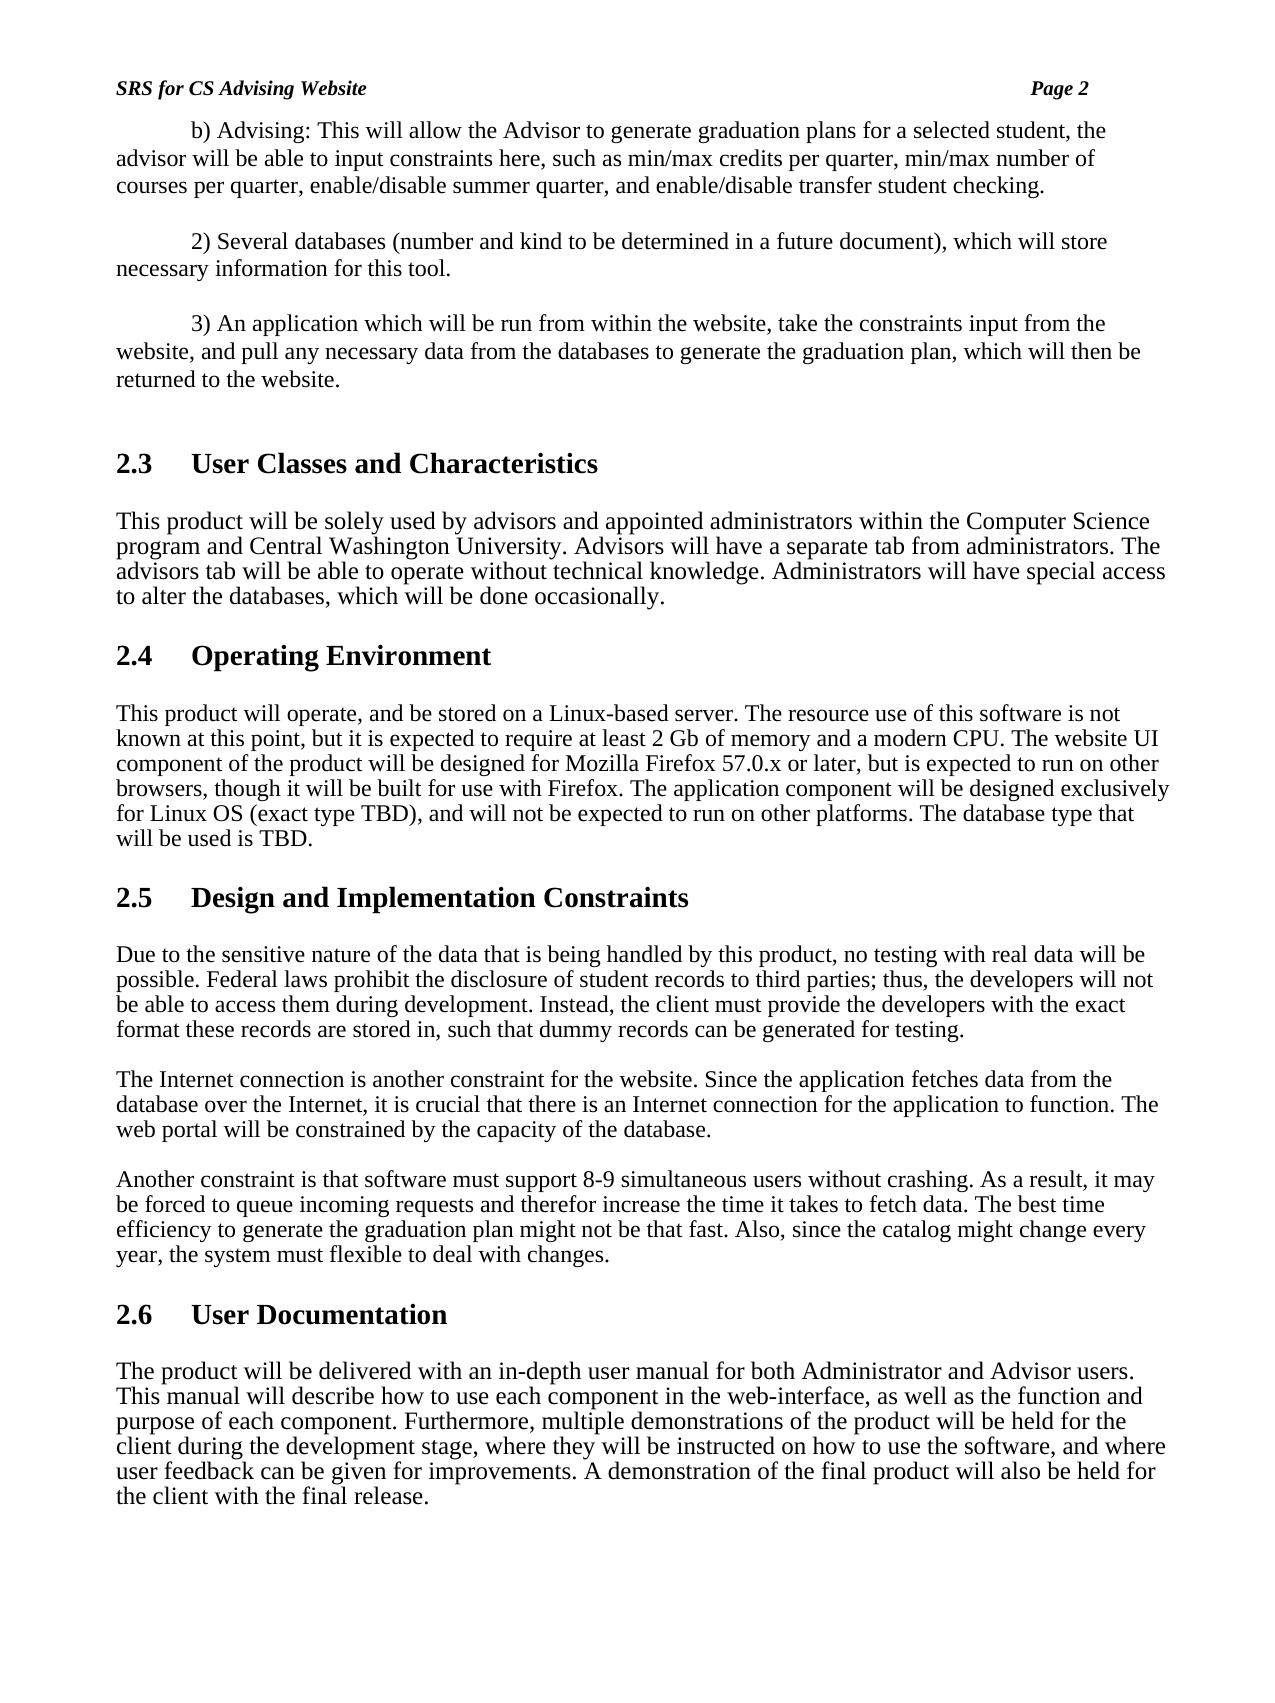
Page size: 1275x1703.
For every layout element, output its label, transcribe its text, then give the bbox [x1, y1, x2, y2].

text Another constraint is that software must support 8-9 simultaneous users without crashing. As a result, it may be forced to queue incoming requests and therefor increase the time it takes to fetch data. The best time efficiency to generate the graduation plan might not be that fast. Also, since the catalog might change every year, the system must flexible to deal with changes. [116, 1168, 1174, 1268]
text The Internet connection is another constraint for the website. Since the application fetches data from the database over the Internet, it is crucial that there is an Internet connection for the application to function. The web portal will be constrained by the capacity of the database. [116, 1068, 1174, 1143]
subtitle Operating Environment [116, 638, 1174, 672]
subtitle User Classes and Characteristics [116, 446, 1174, 480]
subtitle Design and Implementation Constraints [116, 880, 1174, 914]
subtitle User Documentation [116, 1297, 1174, 1331]
list 2) Several databases (number and kind to be determined in a future document), which will store necessary information for this tool. [116, 227, 1174, 282]
text This product will operate, and be stored on a Linux-based server. The resource use of this software is not known at this point, but it is expected to require at least 2 Gb of memory and a modern CPU. The website UI component of the product will be designed for Mozilla Firefox 57.0.x or later, but is expected to run on other browsers, though it will be built for use with Firefox. The application component will be designed exclusively for Linux OS (exact type TBD), and will not be expected to run on other platforms. The database type that will be used is TBD. [116, 701, 1174, 851]
text This product will be solely used by advisors and appointed administrators within the Computer Science program and Central Washington University. Advisors will have a separate tab from administrators. The advisors tab will be able to operate without technical knowledge. Administrators will have special access to alter the databases, which will be done occasionally. [116, 509, 1174, 609]
text Due to the sensitive nature of the data that is being handled by this product, no testing with real data will be possible. Federal laws prohibit the disclosure of student records to third parties; thus, the developers will not be able to access them during development. Instead, the client must provide the developers with the exact format these records are stored in, such that dummy records can be generated for testing. [116, 943, 1174, 1043]
list 3) An application which will be run from within the website, take the constraints input from the website, and pull any necessary data from the databases to generate the graduation plan, which will then be returned to the website. [116, 309, 1174, 392]
text The product will be delivered with an in-depth user manual for both Administrator and Advisor users. This manual will describe how to use each component in the web-interface, as well as the function and purpose of each component. Furthermore, multiple demonstrations of the product will be held for the client during the development stage, where they will be instructed on how to use the software, and where user feedback can be given for improvements. A demonstration of the final product will also be held for the client with the final release. [116, 1360, 1174, 1510]
list b) Advising: This will allow the Advisor to generate graduation plans for a selected student, the advisor will be able to input constraints here, such as min/max credits per quarter, min/max number of courses per quarter, enable/disable summer quarter, and enable/disable transfer student checking. [116, 116, 1174, 199]
